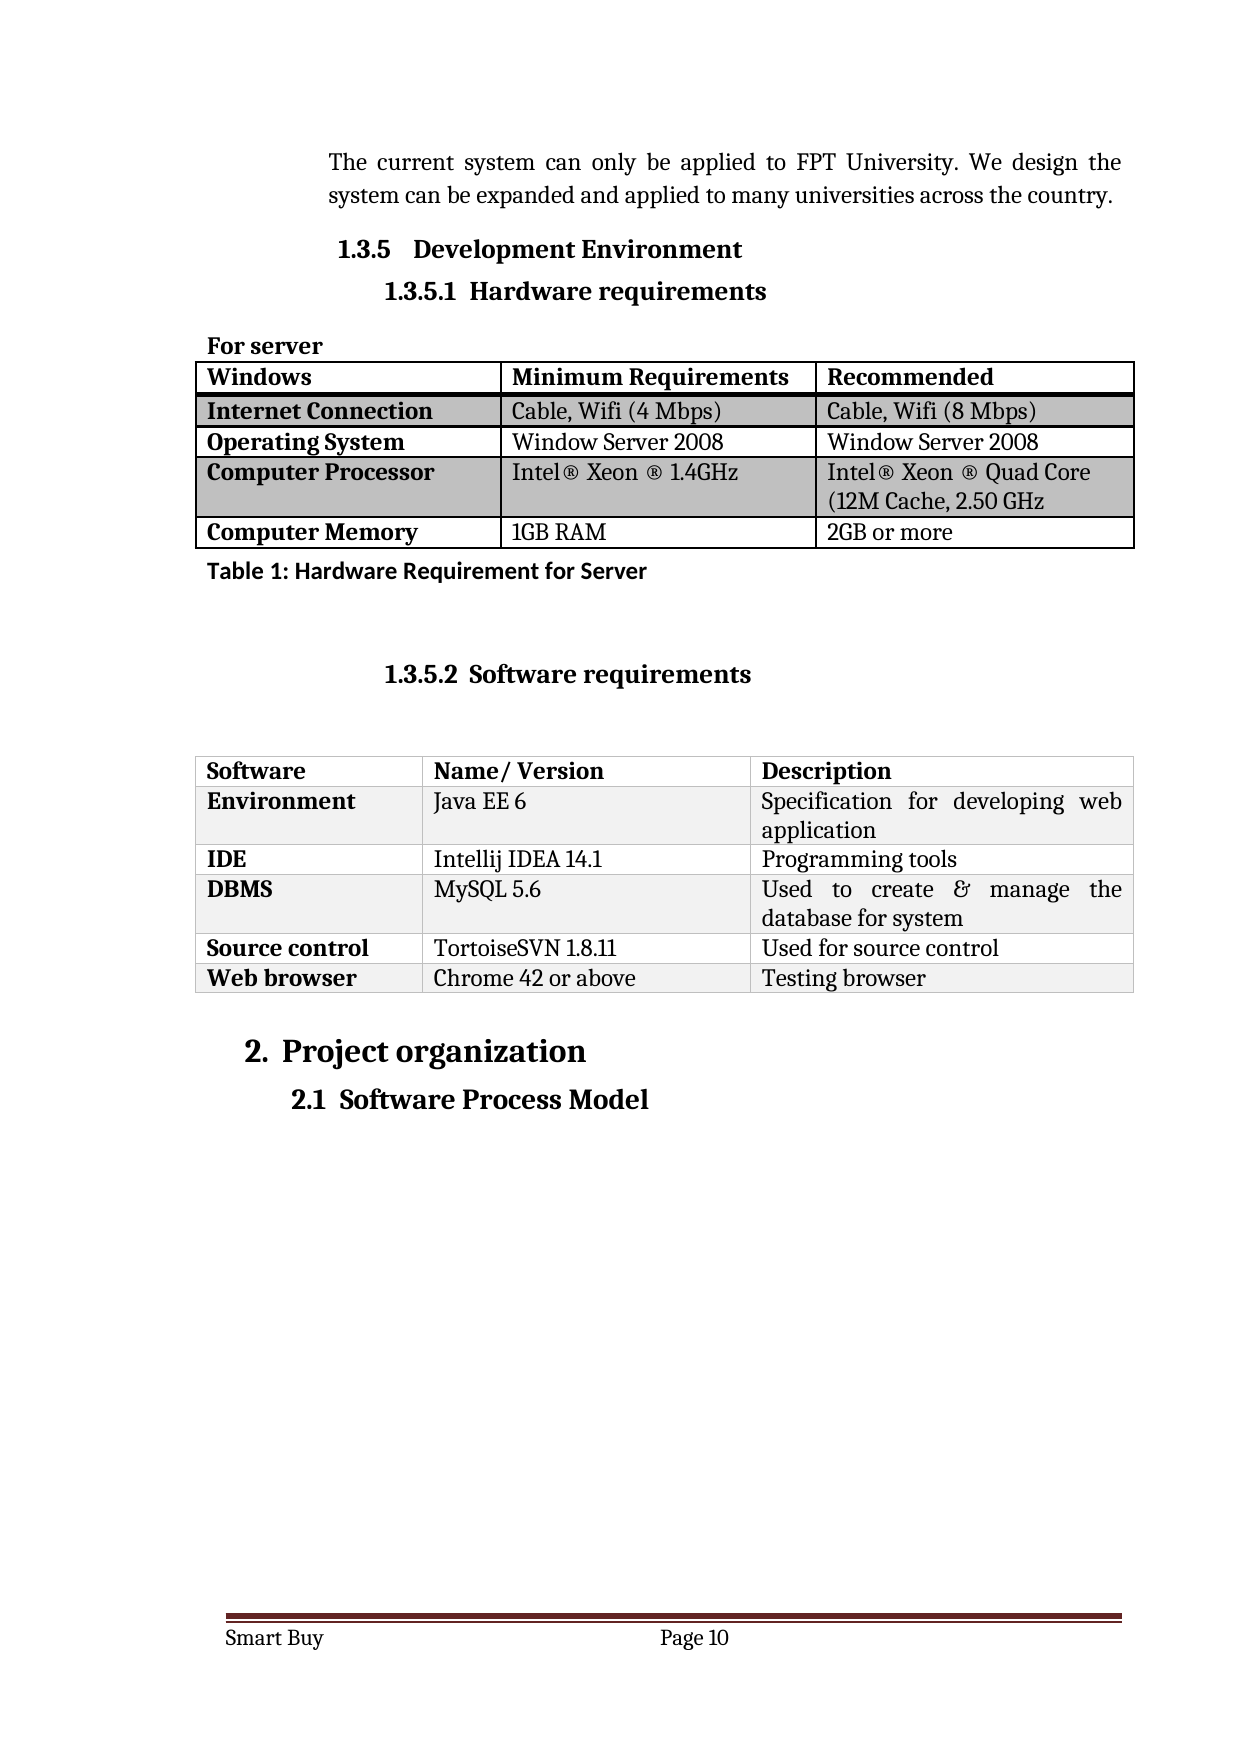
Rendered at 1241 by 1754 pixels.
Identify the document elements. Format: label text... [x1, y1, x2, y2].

table_cell Used to create & manage the database for system [751, 875, 1133, 933]
table_cell IDE [196, 845, 422, 874]
table_cell Operating System [197, 428, 500, 456]
table_cell Chrome 42 or above [423, 964, 750, 992]
table_header Minimum Requirements [502, 363, 815, 392]
text Table 1: Hardware Requirement for Server [207, 555, 1122, 585]
subtitle Software requirements [385, 659, 1122, 690]
subtitle Software Process Model [291, 1083, 1122, 1117]
text For server [207, 332, 1122, 361]
table_cell 2GB or more [817, 518, 1133, 547]
table_cell Intellij IDEA 14.1 [423, 845, 750, 874]
table_cell Intel® Xeon ® Quad Core (12M Cache, 2.50 GHz [817, 458, 1133, 516]
table_cell Testing browser [751, 964, 1133, 992]
table_cell Computer Memory [197, 518, 500, 547]
table_header Windows [197, 363, 500, 392]
table_cell Window Server 2008 [817, 428, 1133, 456]
table_header Software [196, 757, 422, 786]
table_cell Programming tools [751, 845, 1133, 874]
table_cell MySQL 5.6 [423, 875, 750, 933]
table_cell Computer Processor [197, 458, 500, 516]
table_cell Source control [196, 934, 422, 962]
table_cell Window Server 2008 [502, 428, 815, 456]
text The current system can only be applied to FPT University. We design the system can be expanded and applied to many universities across the country. [328, 148, 1122, 209]
table_cell Environment [196, 787, 422, 844]
table_cell DBMS [196, 875, 422, 933]
table_header Name/ Version [423, 757, 750, 786]
subtitle Hardware requirements [385, 276, 1122, 307]
subtitle Project organization [244, 1032, 1122, 1071]
table_cell Used for source control [751, 934, 1133, 962]
table_header Description [751, 757, 1133, 786]
table_header Recommended [817, 363, 1133, 392]
table_cell Internet Connection [197, 397, 500, 425]
table_cell Web browser [196, 964, 422, 992]
table_cell Java EE 6 [423, 787, 750, 844]
table_cell Cable, Wifi (8 Mbps) [817, 397, 1133, 425]
table_cell TortoiseSVN 1.8.11 [423, 934, 750, 962]
table_cell 1GB RAM [502, 518, 815, 547]
table_cell Specification for developing web application [751, 787, 1133, 844]
subtitle Development Environment [338, 234, 1122, 266]
table_cell Cable, Wifi (4 Mbps) [502, 397, 815, 425]
table_cell Intel® Xeon ® 1.4GHz [502, 458, 815, 516]
